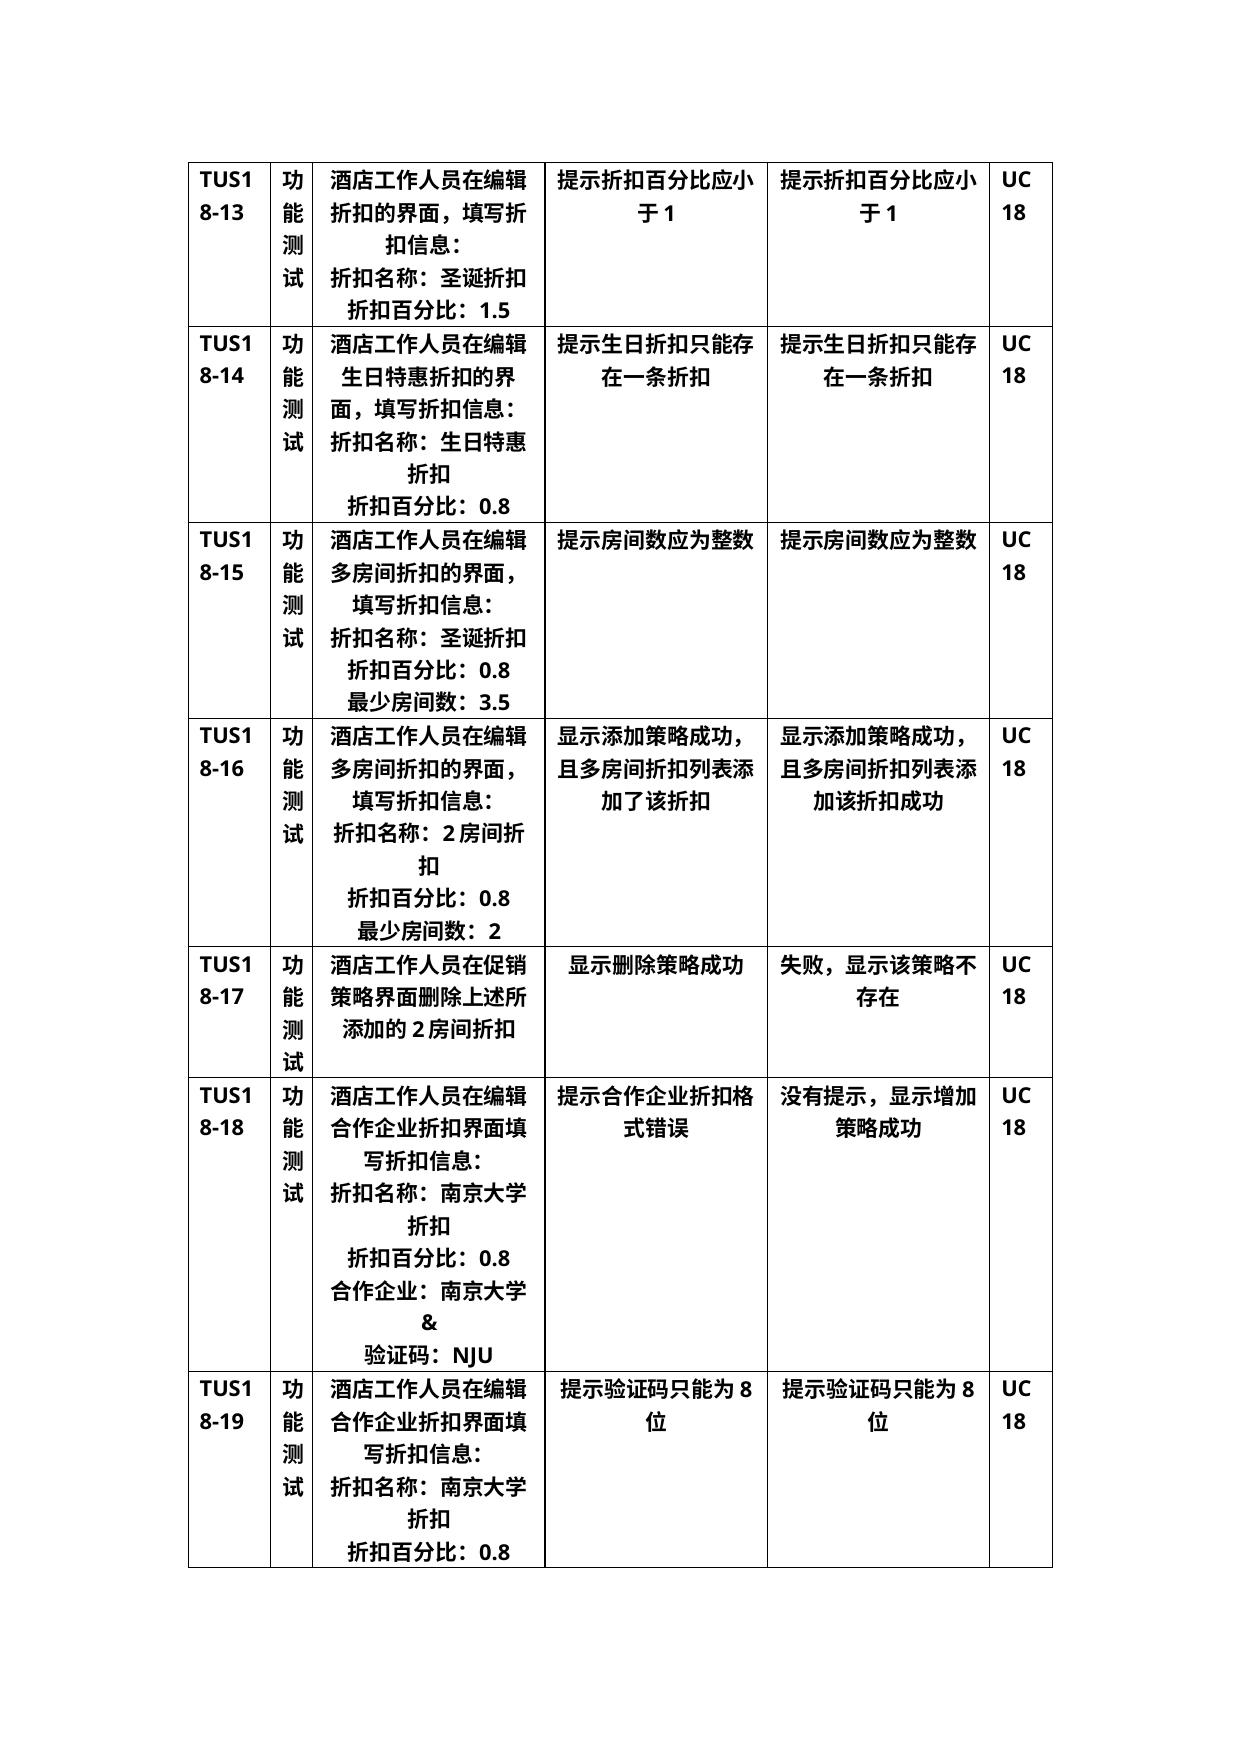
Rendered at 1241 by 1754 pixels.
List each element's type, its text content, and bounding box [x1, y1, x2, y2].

table_cell 显示添加策略成功，且多房间折扣列表添加了该折扣 [546, 719, 767, 946]
table_cell 失败，显示该策略不存在 [768, 947, 989, 1077]
table_cell 功能测试 [271, 947, 312, 1077]
table_cell 提示验证码只能为8位 [546, 1372, 767, 1567]
table_cell TUS18-15 [189, 523, 270, 718]
table_cell 提示房间数应为整数 [546, 523, 767, 718]
table_cell 酒店工作人员在编辑生日特惠折扣的界面，填写折扣信息： 折扣名称：生日特惠折扣 折扣百分比：0.8 [313, 327, 544, 522]
table_cell 酒店工作人员在促销策略界面删除上述所添加的2房间折扣 [313, 947, 544, 1077]
table_cell 酒店工作人员在编辑多房间折扣的界面，填写折扣信息： 折扣名称：圣诞折扣 折扣百分比：0.8 最少房间数：3.5 [313, 523, 544, 718]
table_cell UC18 [990, 719, 1052, 946]
table_cell 功能测试 [271, 327, 312, 522]
table_cell 提示合作企业折扣格式错误 [546, 1078, 767, 1371]
table_cell 提示生日折扣只能存在一条折扣 [546, 327, 767, 522]
table_cell 提示生日折扣只能存在一条折扣 [768, 327, 989, 522]
table_cell 酒店工作人员在编辑折扣的界面，填写折扣信息： 折扣名称：圣诞折扣 折扣百分比：1.5 [313, 163, 544, 326]
table_cell 显示删除策略成功 [546, 947, 767, 1077]
table_cell 功能测试 [271, 163, 312, 326]
table_cell 功能测试 [271, 523, 312, 718]
table_cell TUS18-19 [189, 1372, 270, 1567]
table_cell TUS18-16 [189, 719, 270, 946]
table_cell 提示房间数应为整数 [768, 523, 989, 718]
table_cell 功能测试 [271, 1078, 312, 1371]
table_cell 提示折扣百分比应小于1 [768, 163, 989, 326]
table_cell 没有提示，显示增加策略成功 [768, 1078, 989, 1371]
table_cell 提示验证码只能为8位 [768, 1372, 989, 1567]
table_cell TUS18-14 [189, 327, 270, 522]
table_cell UC18 [990, 523, 1052, 718]
table_cell 功能测试 [271, 1372, 312, 1567]
table_cell 酒店工作人员在编辑合作企业折扣界面填写折扣信息： 折扣名称：南京大学折扣 折扣百分比：0.8 合作企业：南京大学 验证码：NJU [313, 1372, 544, 1567]
table_cell TUS18-13 [189, 163, 270, 326]
table_cell UC18 [990, 163, 1052, 326]
table_cell 提示折扣百分比应小于1 [546, 163, 767, 326]
table_cell UC18 [990, 327, 1052, 522]
table_cell 功能测试 [271, 719, 312, 946]
table_cell 显示添加策略成功，且多房间折扣列表添加该折扣成功 [768, 719, 989, 946]
table_cell 酒店工作人员在编辑合作企业折扣界面填写折扣信息： 折扣名称：南京大学折扣 折扣百分比：0.8 合作企业：南京大学& 验证码：NJU [313, 1078, 544, 1371]
table_cell TUS18-17 [189, 947, 270, 1077]
table_cell UC18 [990, 1078, 1052, 1371]
table_cell 酒店工作人员在编辑多房间折扣的界面，填写折扣信息： 折扣名称：2房间折扣 折扣百分比：0.8 最少房间数：2 [313, 719, 544, 946]
table_cell UC18 [990, 1372, 1052, 1567]
table_cell TUS18-18 [189, 1078, 270, 1371]
table_cell UC18 [990, 947, 1052, 1077]
